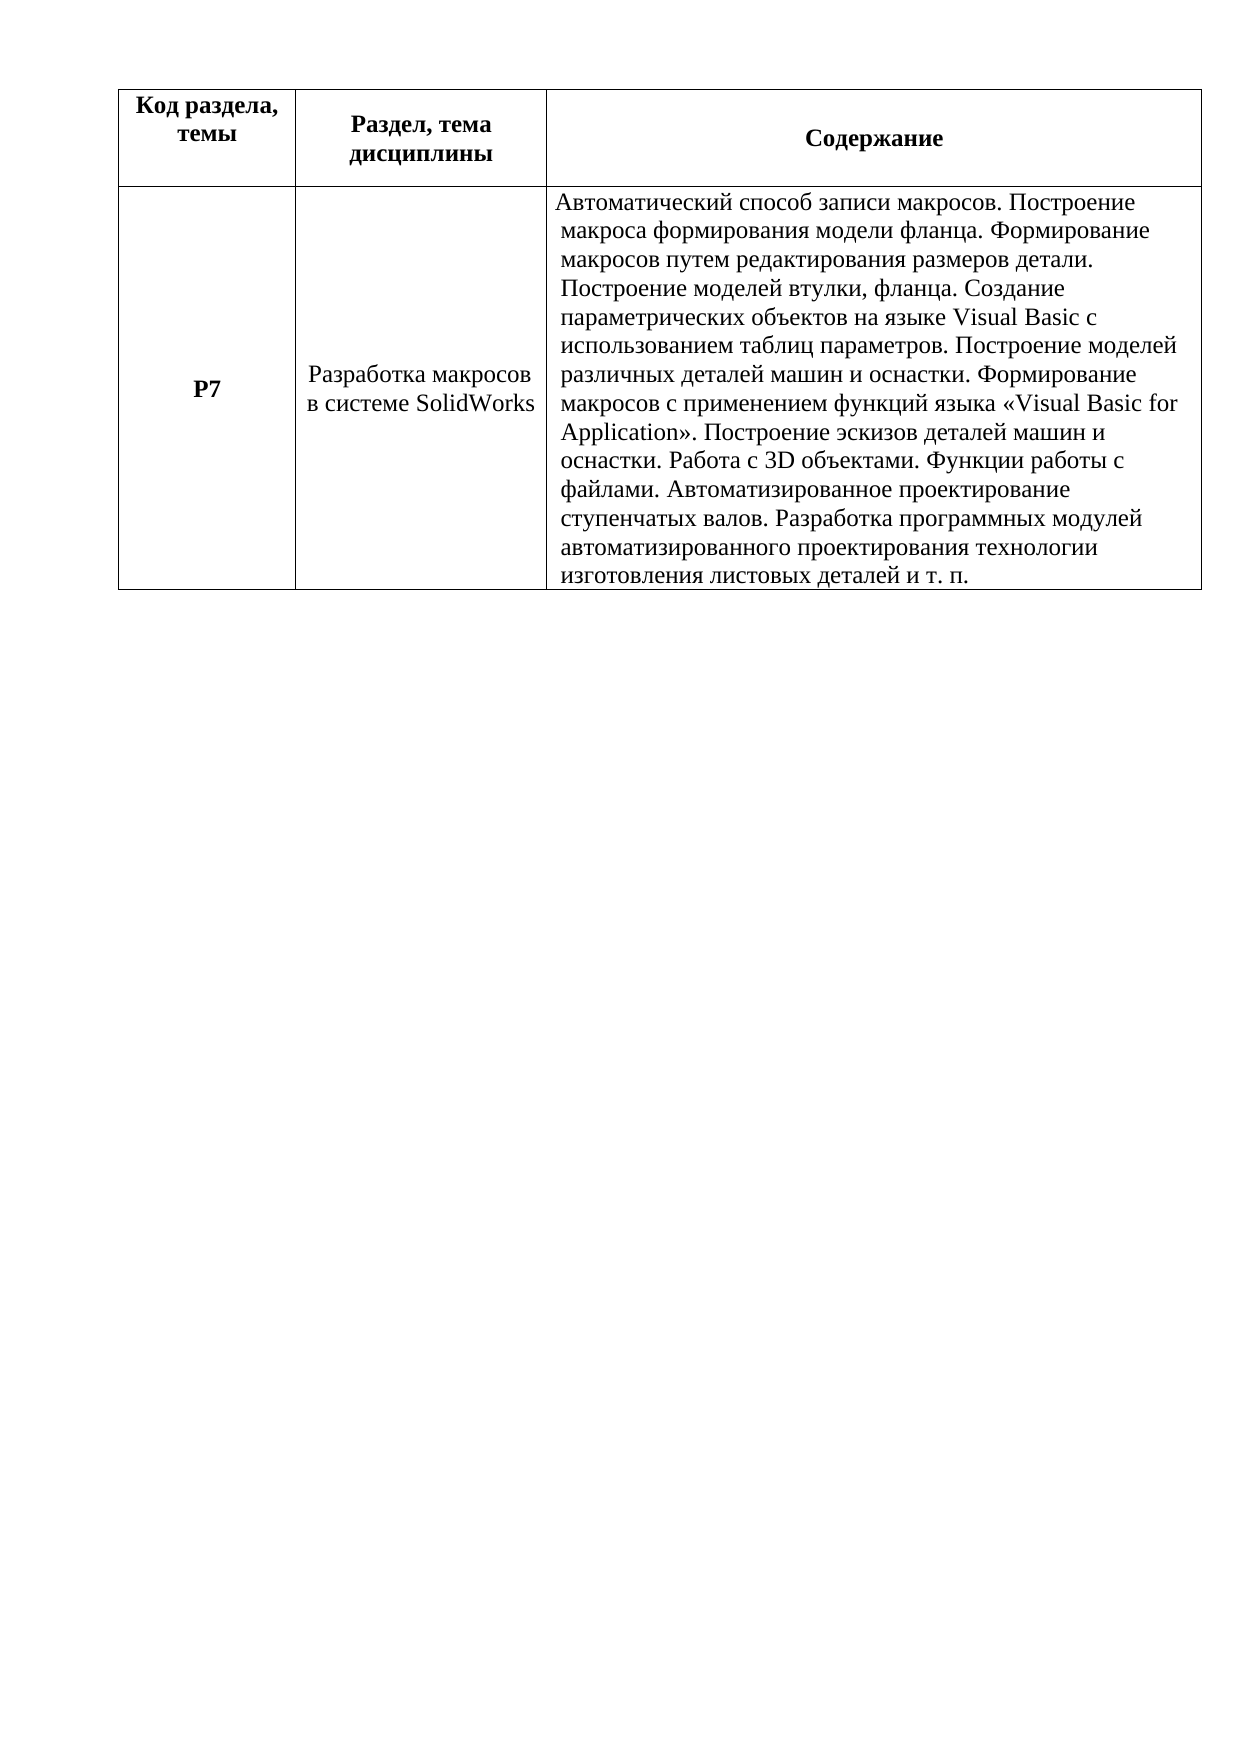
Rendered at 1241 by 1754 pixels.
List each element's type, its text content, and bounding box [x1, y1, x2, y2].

table_cell Разработка макросов в системе SolidWorks [296, 187, 546, 589]
table_header Раздел, тема дисциплины [296, 90, 546, 186]
table_header Содержание [547, 90, 1201, 186]
table_cell Автоматический способ записи макросов. Построение макроса формирования модели фланца. Формирование макросов путем редактирования размеров детали. Построение моделей втулки, фланца. Создание параметрических объектов на языке Visual Basic с использованием таблиц параметров. Построение моделей различных деталей машин и оснастки. Формирование макросов с применением функций языка «Visual Basic for Application». Построение эскизов деталей машин и оснастки. Работа с 3D объектами. Функции работы с файлами. Автоматизированное проектирование ступенчатых валов. Разработка программных модулей автоматизированного проектирования технологии изготовления листовых деталей и т. п. [547, 187, 1201, 589]
table_cell P7 [119, 187, 295, 589]
table_header Код раздела, темы [119, 90, 295, 186]
